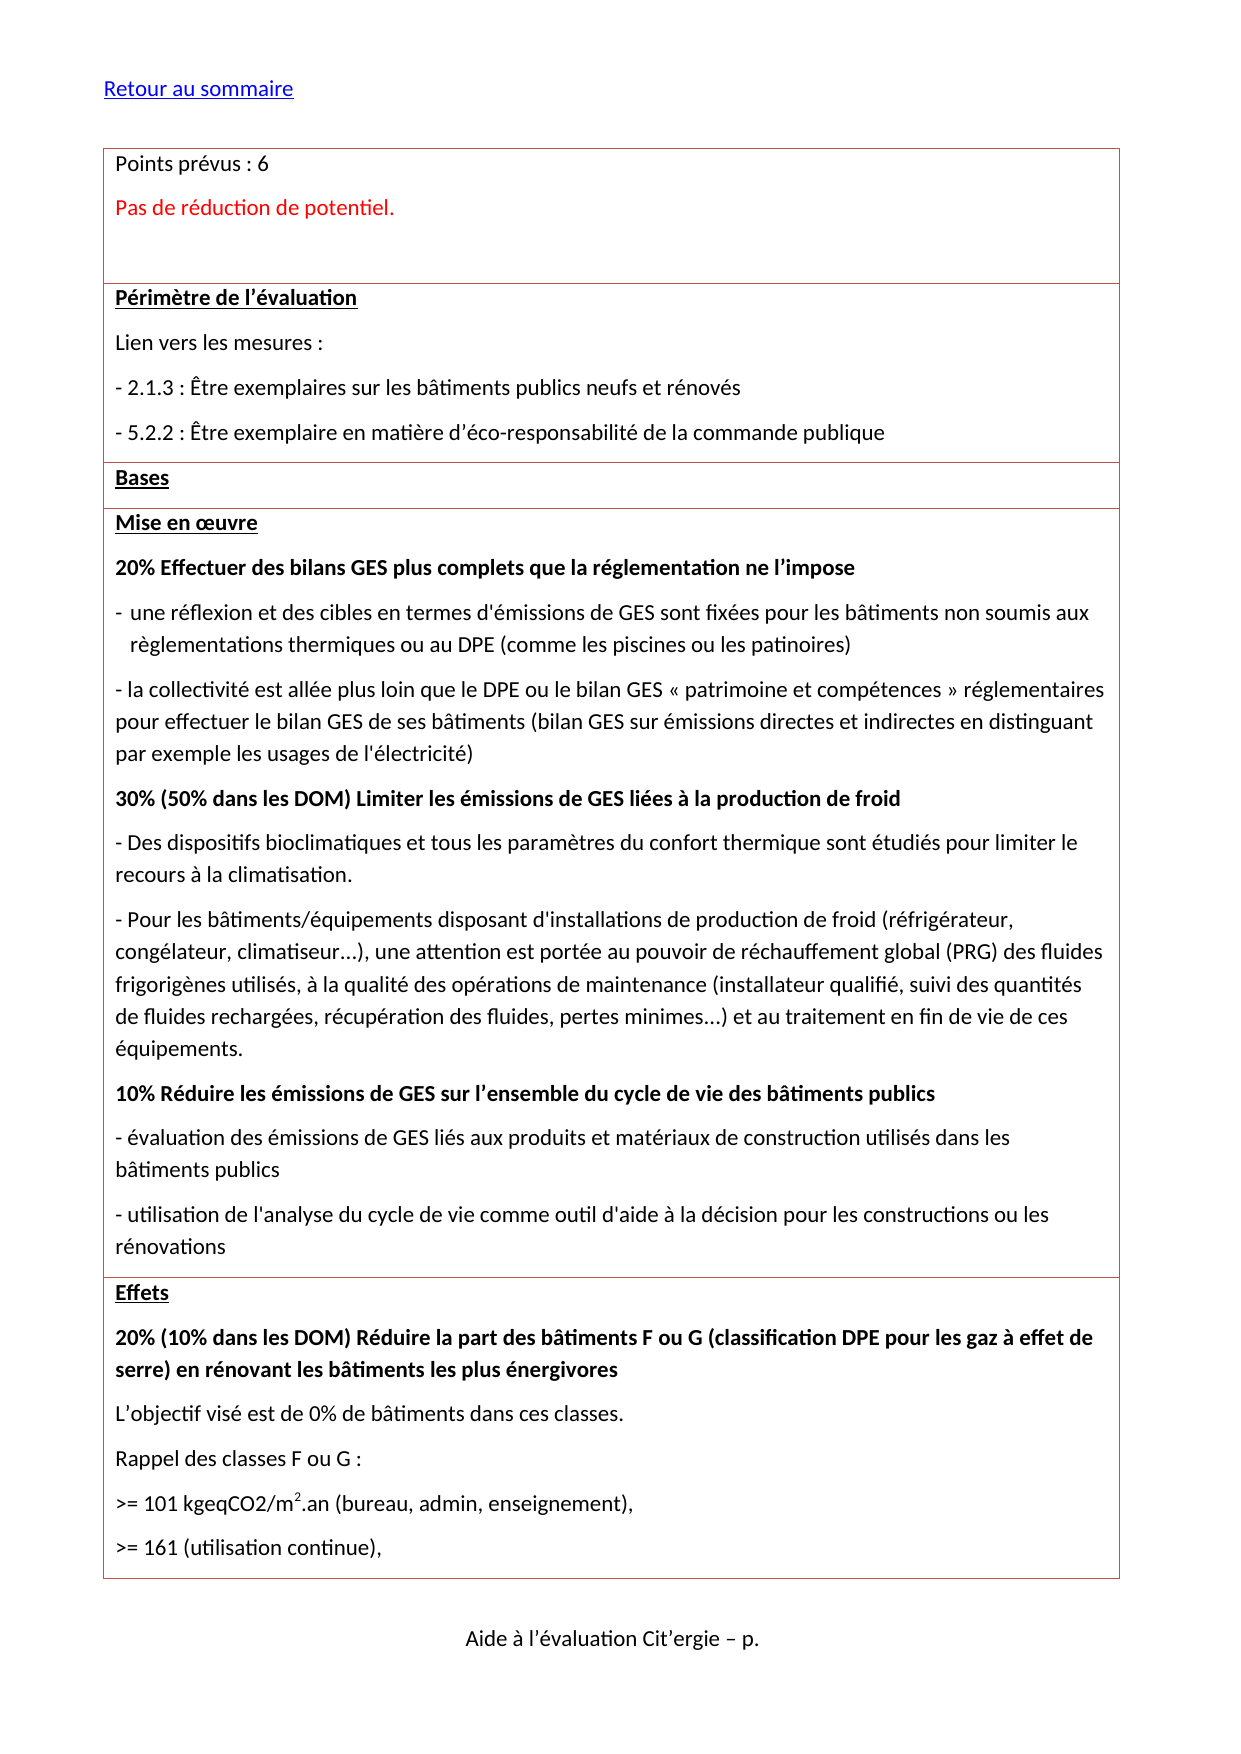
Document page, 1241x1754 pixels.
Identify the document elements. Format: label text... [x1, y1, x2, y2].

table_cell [104, 1278, 1119, 1578]
table_cell Bases [104, 463, 1119, 507]
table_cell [104, 149, 1119, 282]
table_cell Périmètre de l’évaluation Lien vers les mesures : - 2.1.3 : Être exemplaires sur les bâtiments publics neufs et rénovés - 5.2.2 : Être exemplaire en matière d’éco-responsabilité de la commande publique [104, 284, 1119, 462]
table_cell Mise en œuvre 20% Effectuer des bilans GES plus complets que la réglementation ne l’impose une réflexion et des cibles en termes d'émissions de GES sont fixées pour les bâtiments non soumis aux règlementations thermiques ou au DPE (comme les piscines ou les patinoires) - la collectivité est allée plus loin que le DPE ou le bilan GES « patrimoine et compétences » réglementaires pour effectuer le bilan GES de ses bâtiments (bilan GES sur émissions directes et indirectes en distinguant par exemple les usages de l'électricité) 30% (50% dans les DOM) Limiter les émissions de GES liées à la production de froid - Des dispositifs bioclimatiques et tous les paramètres du confort thermique sont étudiés pour limiter le recours à la climatisation. - Pour les bâtiments/équipements disposant d'installations de production de froid (réfrigérateur, congélateur, climatiseur...), une attention est portée au pouvoir de réchauffement global (PRG) des fluides frigorigènes utilisés, à la qualité des opérations de maintenance (installateur qualifié, suivi des quantités de fluides rechargées, récupération des fluides, pertes minimes...) et au traitement en fin de vie de ces équipements. 10% Réduire les émissions de GES sur l’ensemble du cycle de vie des bâtiments publics - évaluation des émissions de GES liés aux produits et matériaux de construction utilisés dans les bâtiments publics - utilisation de l'analyse du cycle de vie comme outil d'aide à la décision pour les constructions ou les rénovations [104, 509, 1119, 1277]
